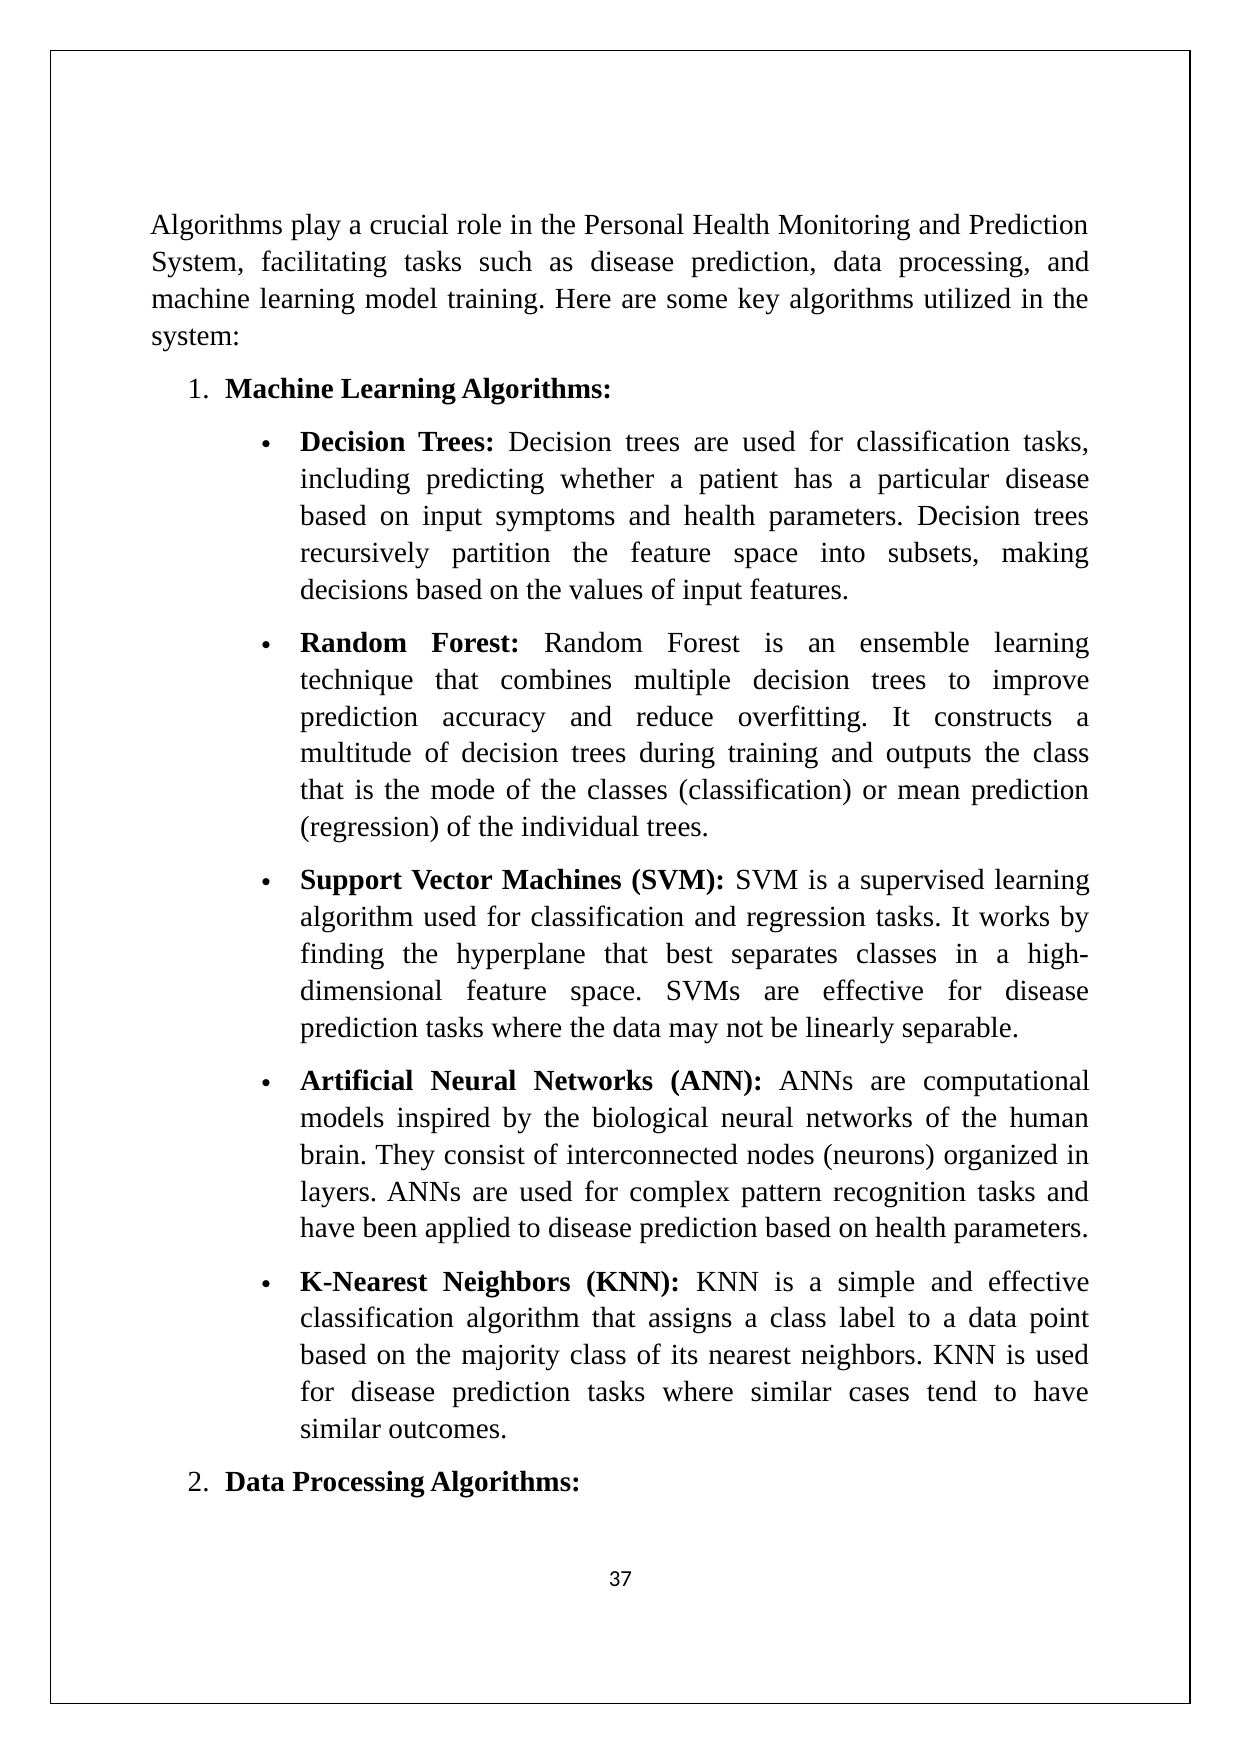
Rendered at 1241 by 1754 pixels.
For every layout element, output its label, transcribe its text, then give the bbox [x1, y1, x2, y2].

list Decision Trees: Decision trees are used for classification tasks, including predicting whether a patient has a particular disease based on input symptoms and health parameters. Decision trees recursively partition the feature space into subsets, making decisions based on the values of input features. [262, 424, 1090, 605]
text Algorithms play a crucial role in the Personal Health Monitoring and Prediction System, facilitating tasks such as disease prediction, data processing, and machine learning model training. Here are some key algorithms utilized in the system: [150, 207, 1090, 352]
list Artificial Neural Networks (ANN): ANNs are computational models inspired by the biological neural networks of the human brain. They consist of interconnected nodes (neurons) organized in layers. ANNs are used for complex pattern recognition tasks and have been applied to disease prediction based on health parameters. [262, 1063, 1090, 1244]
list Machine Learning Algorithms: [187, 371, 1090, 405]
list K-Nearest Neighbors (KNN): KNN is a simple and effective classification algorithm that assigns a class label to a data point based on the majority class of its nearest neighbors. KNN is used for disease prediction tasks where similar cases tend to have similar outcomes. [262, 1264, 1090, 1445]
list Support Vector Machines (SVM): SVM is a supervised learning algorithm used for classification and regression tasks. It works by finding the hyperplane that best separates classes in a high-dimensional feature space. SVMs are effective for disease prediction tasks where the data may not be linearly separable. [262, 862, 1090, 1043]
list Random Forest: Random Forest is an ensemble learning technique that combines multiple decision trees to improve prediction accuracy and reduce overfitting. It constructs a multitude of decision trees during training and outputs the class that is the mode of the classes (classification) or mean prediction (regression) of the individual trees. [262, 625, 1090, 843]
list Data Processing Algorithms: [187, 1464, 1090, 1498]
